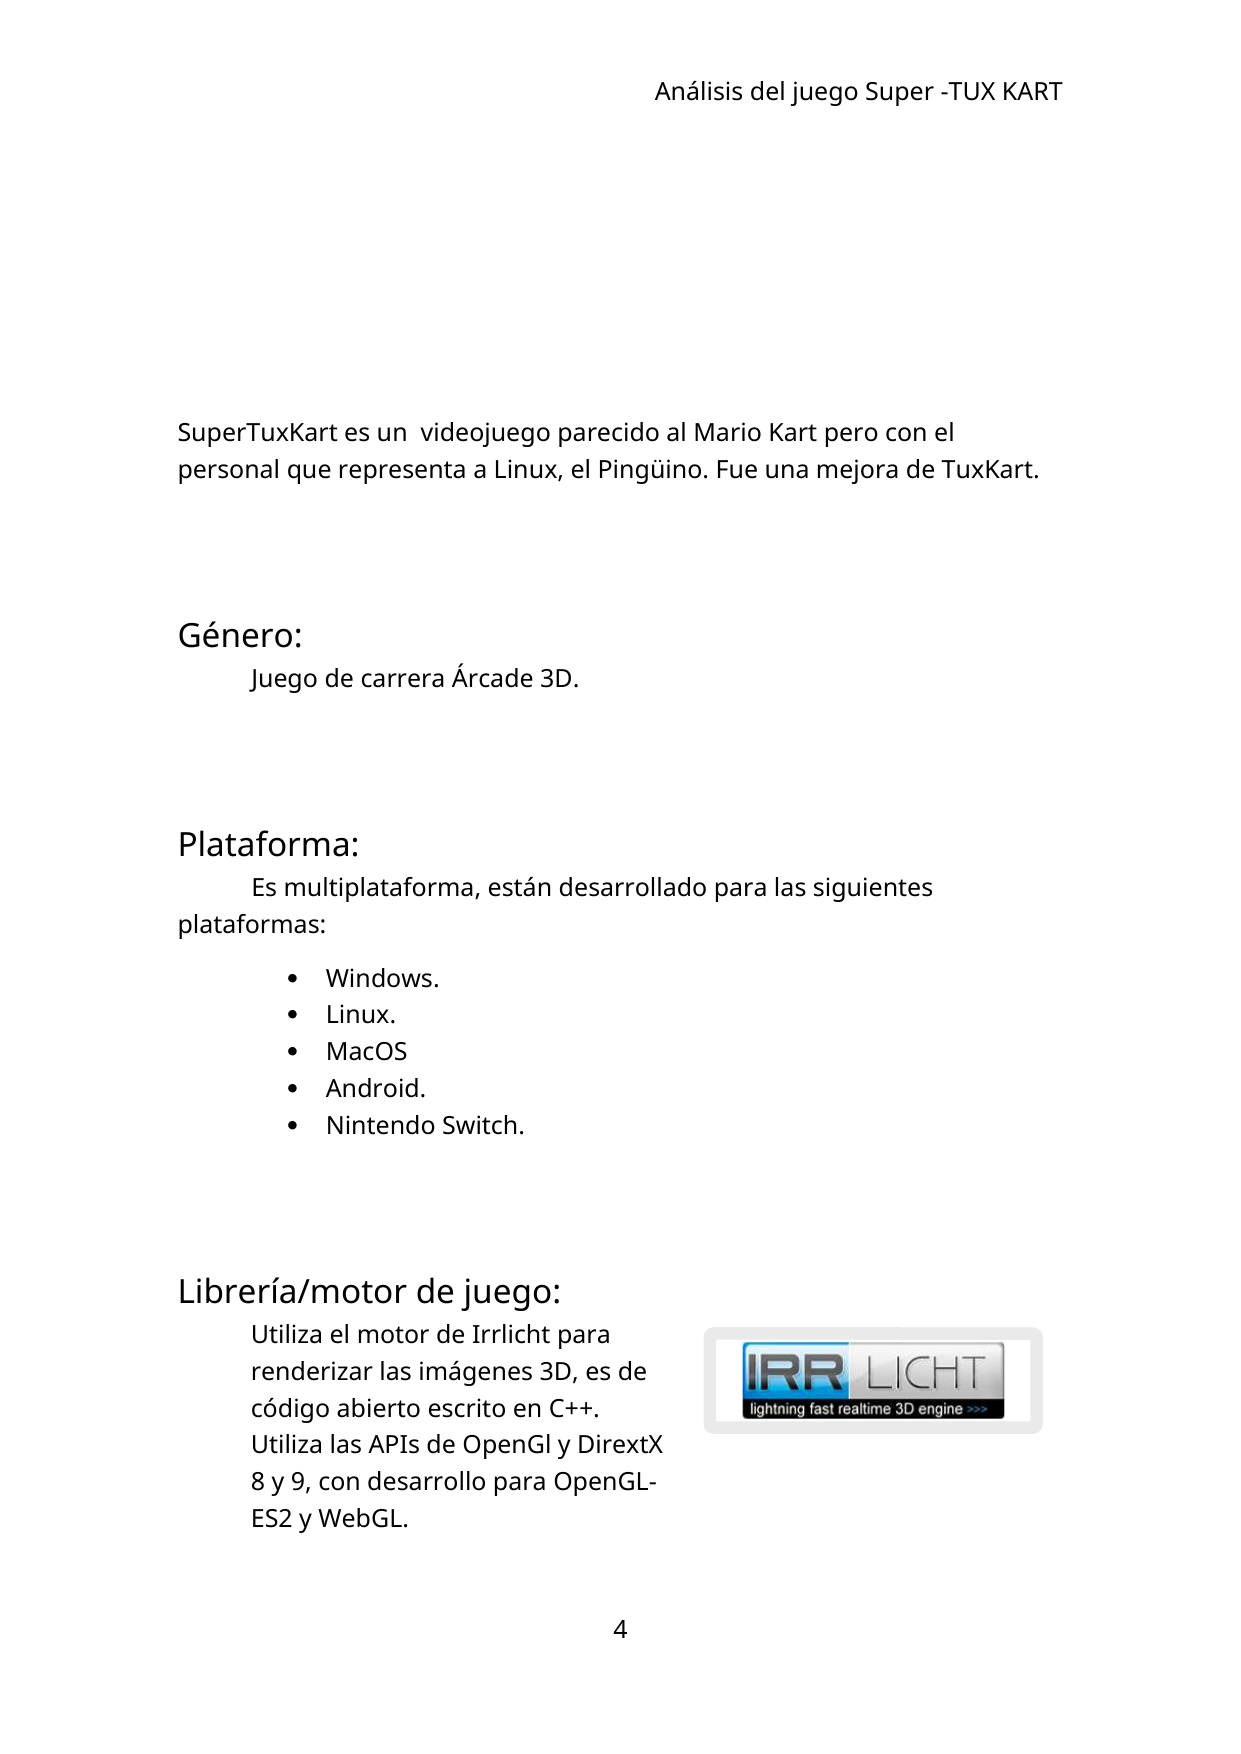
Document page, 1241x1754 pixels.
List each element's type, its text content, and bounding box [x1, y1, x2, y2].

subtitle Plataforma: [177, 821, 1063, 867]
text Utiliza el motor de Irrlicht para renderizar las imágenes 3D, es de código abierto escrito en C++. Utiliza las APIs de OpenGl y DirextX 8 y 9, con desarrollo para OpenGL-ES2 y WebGL. [251, 1317, 1063, 1534]
list MacOS [288, 1034, 1063, 1068]
list Android. [288, 1071, 1063, 1105]
picture [717, 1340, 1030, 1421]
list Linux. [288, 997, 1063, 1031]
text SuperTuxKart es un videojuego parecido al Mario Kart pero con el personal que representa a Linux, el Pingüino. Fue una mejora de TuxKart. [177, 415, 1063, 486]
subtitle Librería/motor de juego: [177, 1268, 1063, 1313]
list Windows. [288, 960, 1063, 994]
subtitle Género: [177, 612, 1063, 657]
list Nintendo Switch. [288, 1107, 1063, 1141]
text Es multiplataforma, están desarrollado para las siguientes plataformas: [177, 870, 1063, 941]
text Juego de carrera Árcade 3D. [177, 661, 1063, 695]
